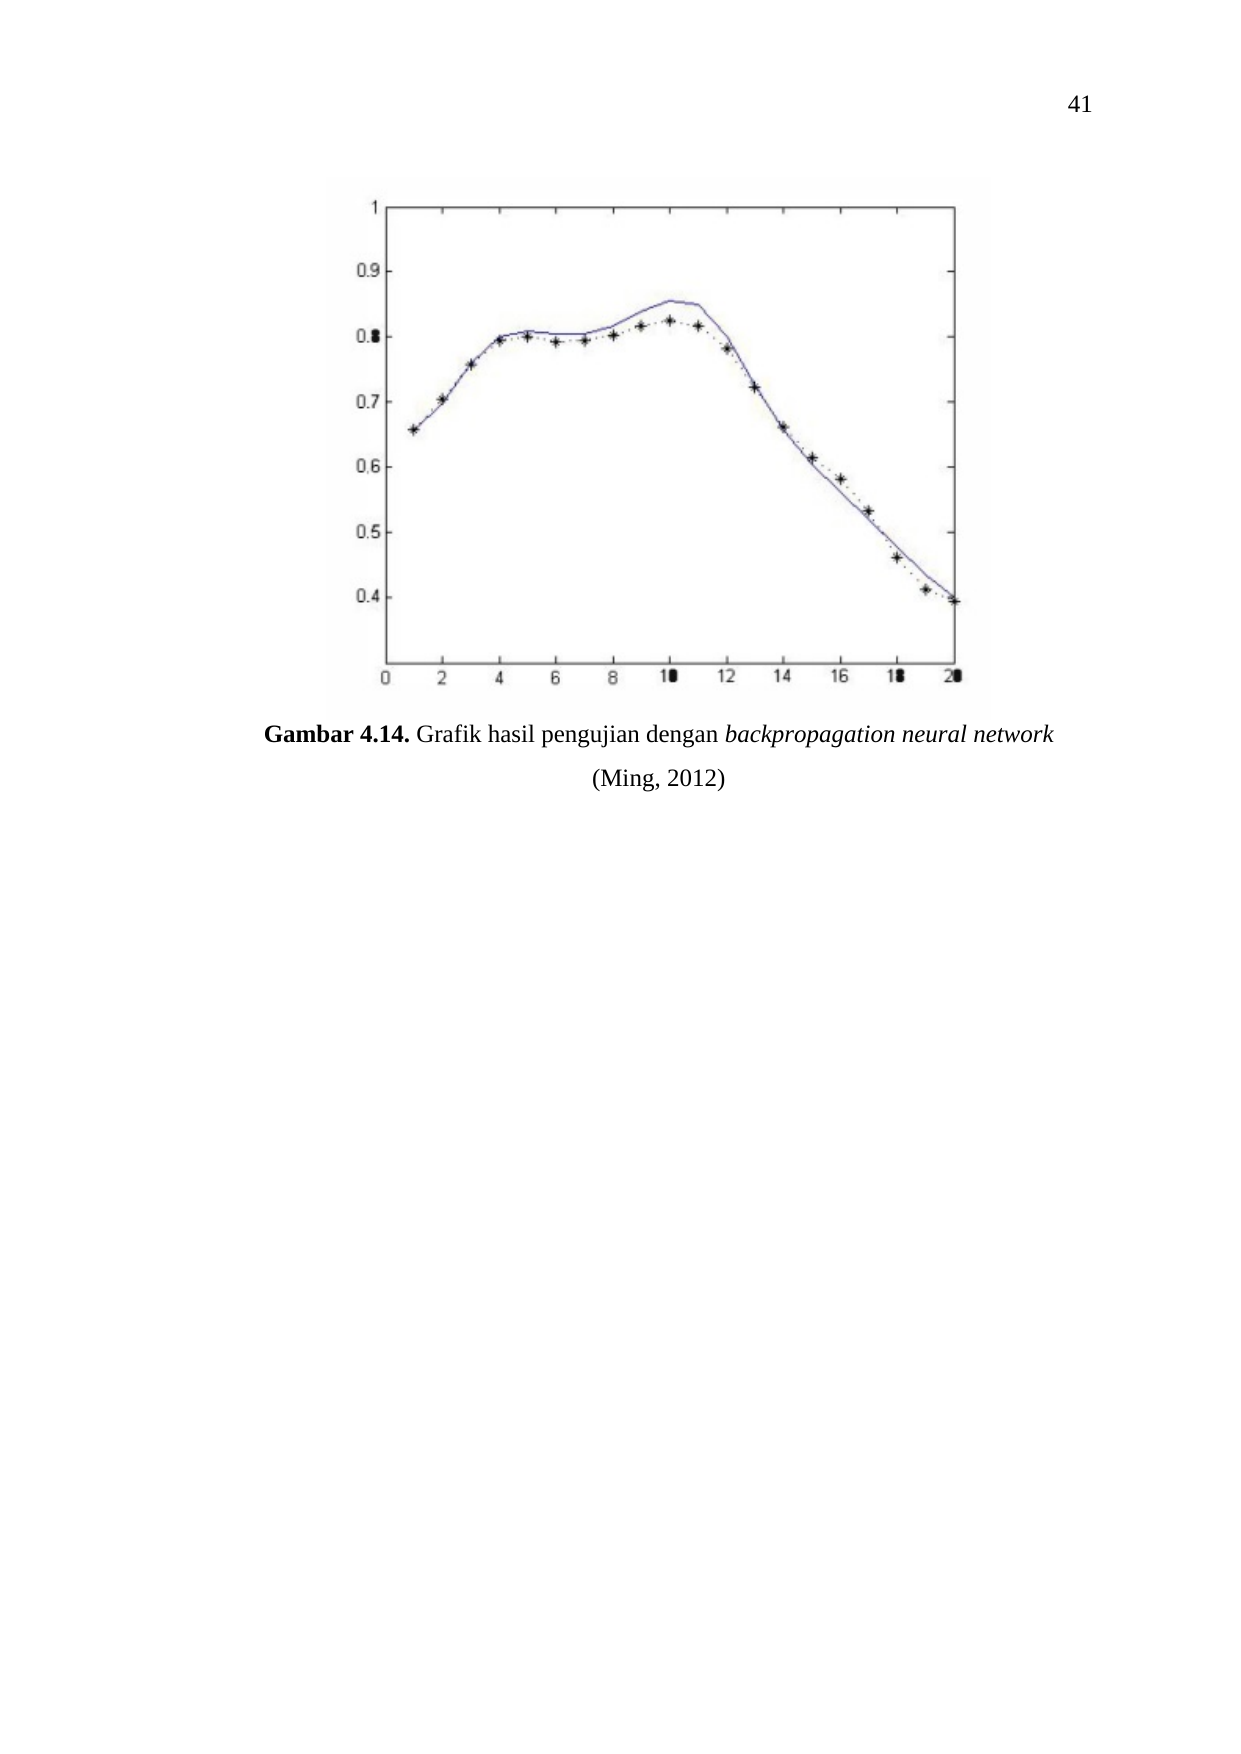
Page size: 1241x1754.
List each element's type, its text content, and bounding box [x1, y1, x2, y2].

picture [325, 177, 992, 720]
text Gambar 4.14. Grafik hasil pengujian dengan backpropagation neural network (Ming, 2012) [224, 719, 1092, 791]
